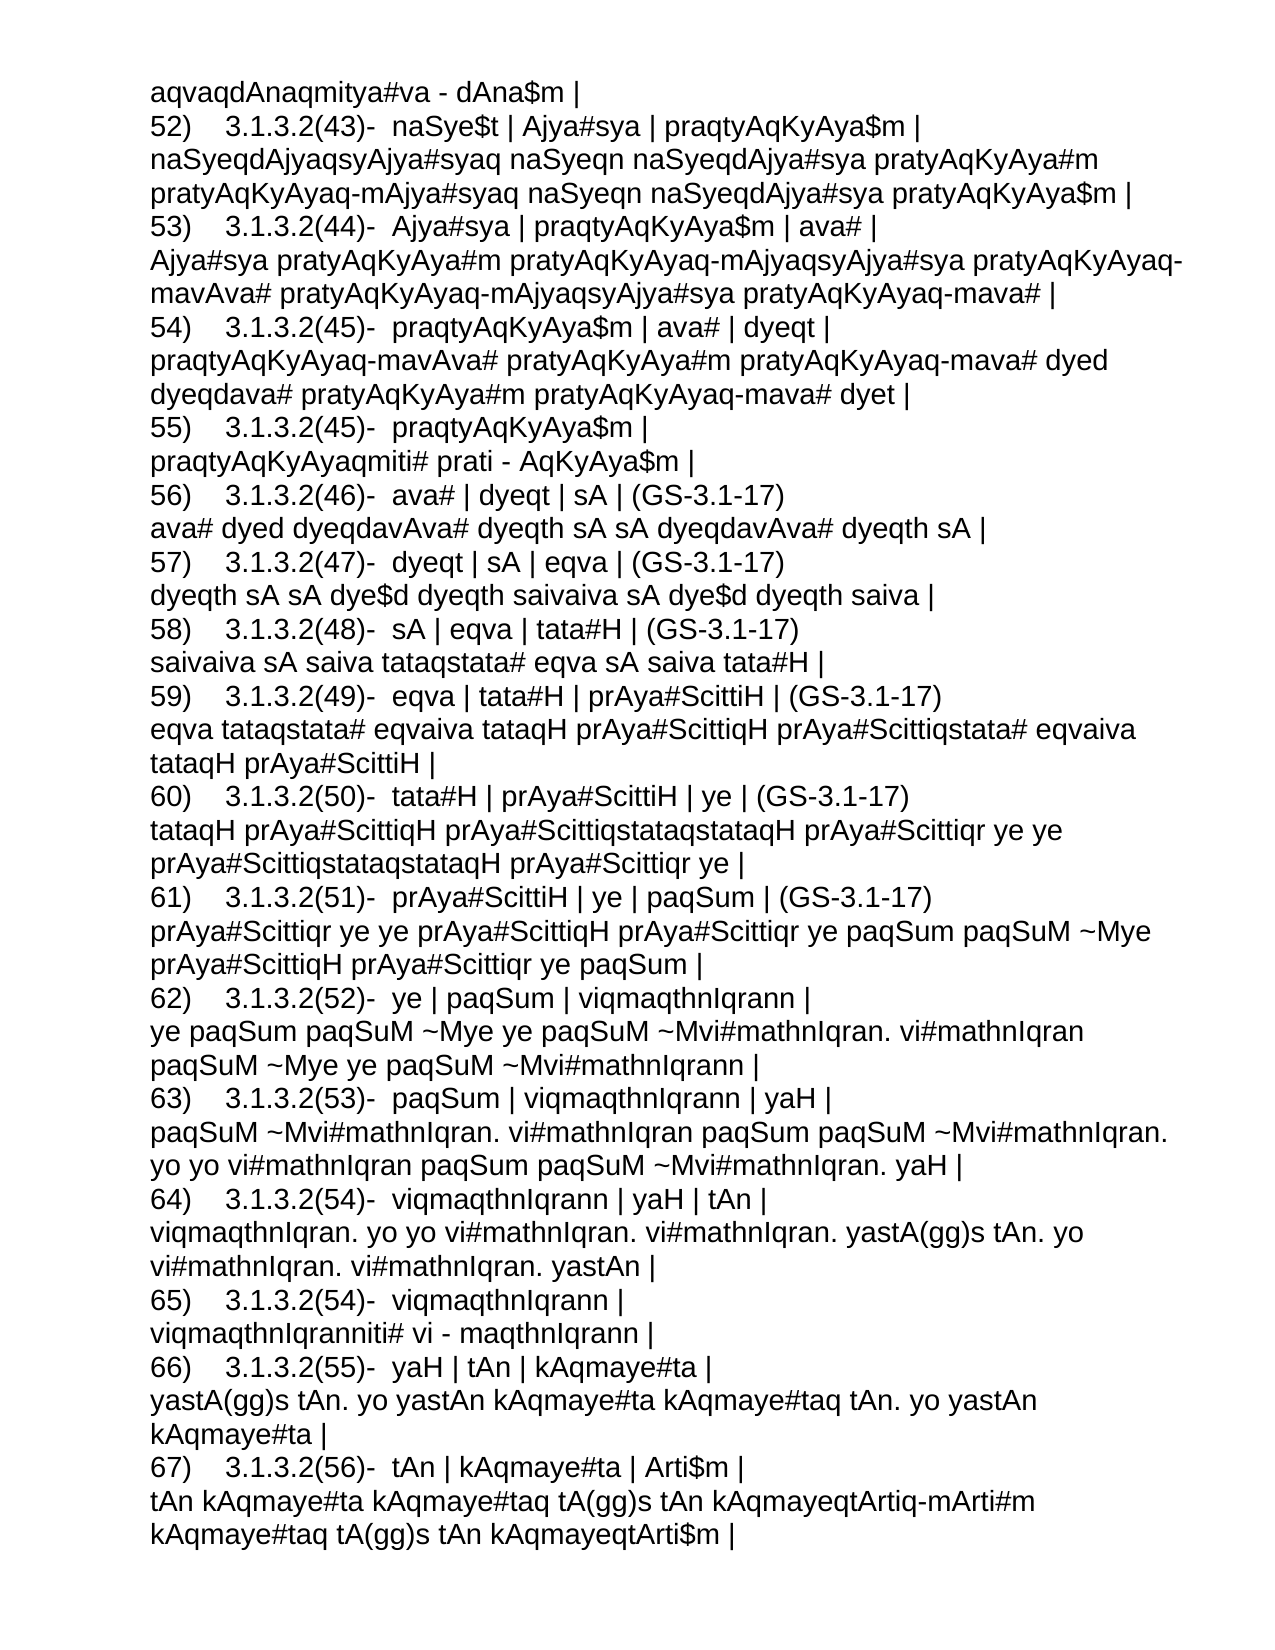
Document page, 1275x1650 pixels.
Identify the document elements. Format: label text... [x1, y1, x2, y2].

text dyeqth sA sA dye$d dyeqth saivaiva sA dye$d dyeqth saiva | [150, 578, 1200, 612]
text 62) 3.1.3.2(52)- ye | paqSum | viqmaqthnIqrann | [150, 981, 1200, 1014]
text 67) 3.1.3.2(56)- tAn | kAqmaye#ta | Arti$m | [150, 1450, 1200, 1484]
text 58) 3.1.3.2(48)- sA | eqva | tata#H | (GS-3.1-17) [150, 612, 1200, 645]
text Ajya#sya pratyAqKyAya#m pratyAqKyAyaq-mAjyaqsyAjya#sya pratyAqKyAyaq-mavAva# pratyAqKyAyaq-mAjyaqsyAjya#sya pratyAqKyAyaq-mava# | [150, 243, 1200, 310]
text 64) 3.1.3.2(54)- viqmaqthnIqrann | yaH | tAn | [150, 1182, 1200, 1215]
text 53) 3.1.3.2(44)- Ajya#sya | praqtyAqKyAya$m | ava# | [150, 209, 1200, 243]
text viqmaqthnIqran. yo yo vi#mathnIqran. vi#mathnIqran. yastA(gg)s tAn. yo vi#mathnIqran. vi#mathnIqran. yastAn | [150, 1215, 1200, 1282]
text 65) 3.1.3.2(54)- viqmaqthnIqrann | [150, 1282, 1200, 1316]
text 60) 3.1.3.2(50)- tata#H | prAya#ScittiH | ye | (GS-3.1-17) [150, 779, 1200, 813]
text 52) 3.1.3.2(43)- naSye$t | Ajya#sya | praqtyAqKyAya$m | [150, 108, 1200, 142]
text praqtyAqKyAyaq-mavAva# pratyAqKyAya#m pratyAqKyAyaq-mava# dyed dyeqdava# pratyAqKyAya#m pratyAqKyAyaq-mava# dyet | [150, 343, 1200, 410]
text yastA(gg)s tAn. yo yastAn kAqmaye#ta kAqmaye#taq tAn. yo yastAn kAqmaye#ta | [150, 1383, 1200, 1450]
text saivaiva sA saiva tataqstata# eqva sA saiva tata#H | [150, 645, 1200, 679]
text tataqH prAya#ScittiqH prAya#ScittiqstataqstataqH prAya#Scittiqr ye ye prAya#ScittiqstataqstataqH prAya#Scittiqr ye | [150, 813, 1200, 880]
text 63) 3.1.3.2(53)- paqSum | viqmaqthnIqrann | yaH | [150, 1081, 1200, 1115]
text 61) 3.1.3.2(51)- prAya#ScittiH | ye | paqSum | (GS-3.1-17) [150, 880, 1200, 913]
text praqtyAqKyAyaqmiti# prati - AqKyAya$m | [150, 444, 1200, 477]
text ye paqSum paqSuM ~Mye ye paqSuM ~Mvi#mathnIqran. vi#mathnIqran paqSuM ~Mye ye paqSuM ~Mvi#mathnIqrann | [150, 1014, 1200, 1081]
text 54) 3.1.3.2(45)- praqtyAqKyAya$m | ava# | dyeqt | [150, 310, 1200, 343]
text 57) 3.1.3.2(47)- dyeqt | sA | eqva | (GS-3.1-17) [150, 544, 1200, 578]
text naSyeqdAjyaqsyAjya#syaq naSyeqn naSyeqdAjya#sya pratyAqKyAya#m pratyAqKyAyaq-mAjya#syaq naSyeqn naSyeqdAjya#sya pratyAqKyAya$m | [150, 142, 1200, 209]
text prAya#Scittiqr ye ye prAya#ScittiqH prAya#Scittiqr ye paqSum paqSuM ~Mye prAya#ScittiqH prAya#Scittiqr ye paqSum | [150, 913, 1200, 981]
text tAn kAqmaye#ta kAqmaye#taq tA(gg)s tAn kAqmayeqtArtiq-mArti#m kAqmaye#taq tA(gg)s tAn kAqmayeqtArti$m | [150, 1484, 1200, 1551]
text 55) 3.1.3.2(45)- praqtyAqKyAya$m | [150, 410, 1200, 444]
text ava# dyed dyeqdavAva# dyeqth sA sA dyeqdavAva# dyeqth sA | [150, 511, 1200, 544]
text 66) 3.1.3.2(55)- yaH | tAn | kAqmaye#ta | [150, 1349, 1200, 1383]
text viqmaqthnIqranniti# vi - maqthnIqrann | [150, 1316, 1200, 1349]
text eqva tataqstata# eqvaiva tataqH prAya#ScittiqH prAya#Scittiqstata# eqvaiva tataqH prAya#ScittiH | [150, 712, 1200, 779]
text aqvaqdAnaqmitya#va - dAna$m | [150, 75, 1200, 108]
text 59) 3.1.3.2(49)- eqva | tata#H | prAya#ScittiH | (GS-3.1-17) [150, 679, 1200, 712]
text 56) 3.1.3.2(46)- ava# | dyeqt | sA | (GS-3.1-17) [150, 477, 1200, 511]
text paqSuM ~Mvi#mathnIqran. vi#mathnIqran paqSum paqSuM ~Mvi#mathnIqran. yo yo vi#mathnIqran paqSum paqSuM ~Mvi#mathnIqran. yaH | [150, 1115, 1200, 1182]
